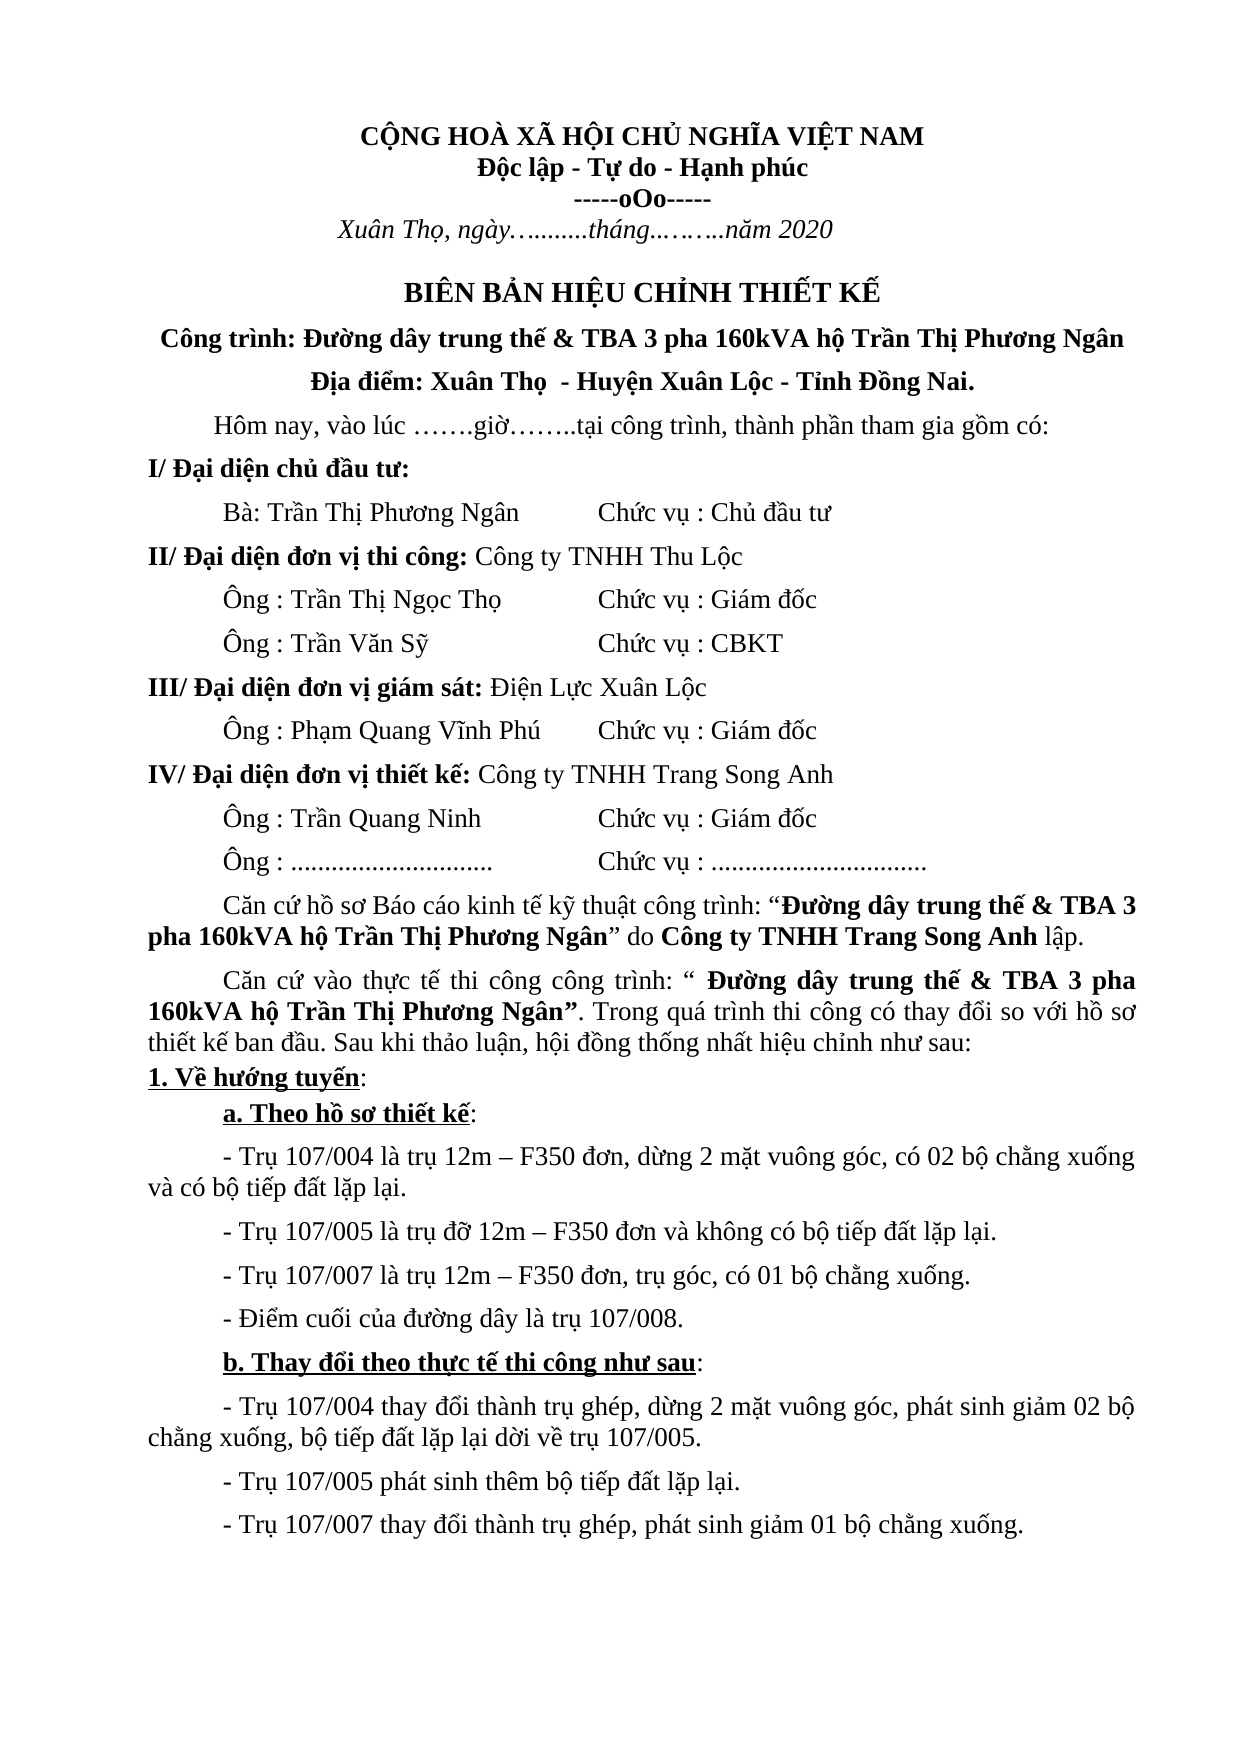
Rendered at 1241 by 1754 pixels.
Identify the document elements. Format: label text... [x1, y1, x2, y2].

text Hôm nay, vào lúc …….giờ……..tại công trình, thành phần tham gia gồm có: [148, 409, 1137, 440]
subtitle BIÊN BẢN HIỆU CHỈNH THIẾT KẾ [148, 276, 1137, 309]
text - Trụ 107/007 là trụ 12m – F350 đơn, trụ góc, có 01 bộ chằng xuống. [148, 1259, 1137, 1290]
text - Điểm cuối của đường dây là trụ 107/008. [148, 1302, 1137, 1334]
text Công trình: Đường dây trung thế & TBA 3 pha 160kVA hộ Trần Thị Phương Ngân [148, 322, 1137, 353]
text Căn cứ vào thực tế thi công công trình: “ Đường dây trung thế & TBA 3 pha 160kVA hộ Trần Thị Phương Ngân”. Trong quá trình thi công có thay đổi so với hồ sơ thiết kế ban đầu. Sau khi thảo luận, hội đồng thống nhất hiệu chỉnh như sau: [148, 964, 1137, 1057]
text Độc lập - Tự do - Hạnh phúc [148, 151, 1137, 182]
text Căn cứ hồ sơ Báo cáo kinh tế kỹ thuật công trình: “Đường dây trung thế & TBA 3 pha 160kVA hộ Trần Thị Phương Ngân” do Công ty TNHH Trang Song Anh lập. [148, 889, 1137, 951]
text a. Theo hồ sơ thiết kế: [148, 1097, 1137, 1128]
text Ông : .............................. Chức vụ : ................................ [148, 845, 1137, 877]
text IV/ Đại diện đơn vị thiết kế: Công ty TNHH Trang Song Anh [148, 758, 1137, 789]
text Ông : Trần Quang Ninh Chức vụ : Giám đốc [148, 802, 1137, 833]
text Ông : Phạm Quang Vĩnh Phú Chức vụ : Giám đốc [148, 714, 1137, 746]
text 1. Về hướng tuyến: [148, 1061, 1137, 1093]
text - Trụ 107/007 thay đổi thành trụ ghép, phát sinh giảm 01 bộ chằng xuống. [148, 1508, 1137, 1539]
text b. Thay đổi theo thực tế thi công như sau: [148, 1346, 1137, 1377]
text Ông : Trần Văn Sỹ Chức vụ : CBKT [148, 627, 1137, 658]
text III/ Đại diện đơn vị giám sát: Điện Lực Xuân Lộc [148, 671, 1137, 702]
text Địa điểm: Xuân Thọ - Huyện Xuân Lộc - Tỉnh Đồng Nai. [148, 365, 1137, 396]
text - Trụ 107/005 là trụ đỡ 12m – F350 đơn và không có bộ tiếp đất lặp lại. [148, 1215, 1137, 1246]
text - Trụ 107/004 là trụ 12m – F350 đơn, dừng 2 mặt vuông góc, có 02 bộ chằng xuống và có bộ tiếp đất lặp lại. [148, 1140, 1137, 1203]
text Ông : Trần Thị Ngọc Thọ Chức vụ : Giám đốc [148, 583, 1137, 615]
text -----oOo----- [148, 182, 1137, 213]
text - Trụ 107/004 thay đổi thành trụ ghép, dừng 2 mặt vuông góc, phát sinh giảm 02 bộ chằng xuống, bộ tiếp đất lặp lại dời về trụ 107/005. [148, 1390, 1137, 1452]
text CỘNG HOÀ XÃ HỘI CHỦ NGHĨA VIỆT NAM [148, 120, 1137, 151]
text Xuân Thọ, ngày…........tháng..……..năm 2020 [148, 213, 1023, 244]
text Bà: Trần Thị Phương Ngân Chức vụ : Chủ đầu tư [148, 496, 1137, 527]
text I/ Đại diện chủ đầu tư: [148, 453, 1137, 484]
text - Trụ 107/005 phát sinh thêm bộ tiếp đất lặp lại. [148, 1464, 1137, 1496]
text II/ Đại diện đơn vị thi công: Công ty TNHH Thu Lộc [148, 540, 1162, 571]
